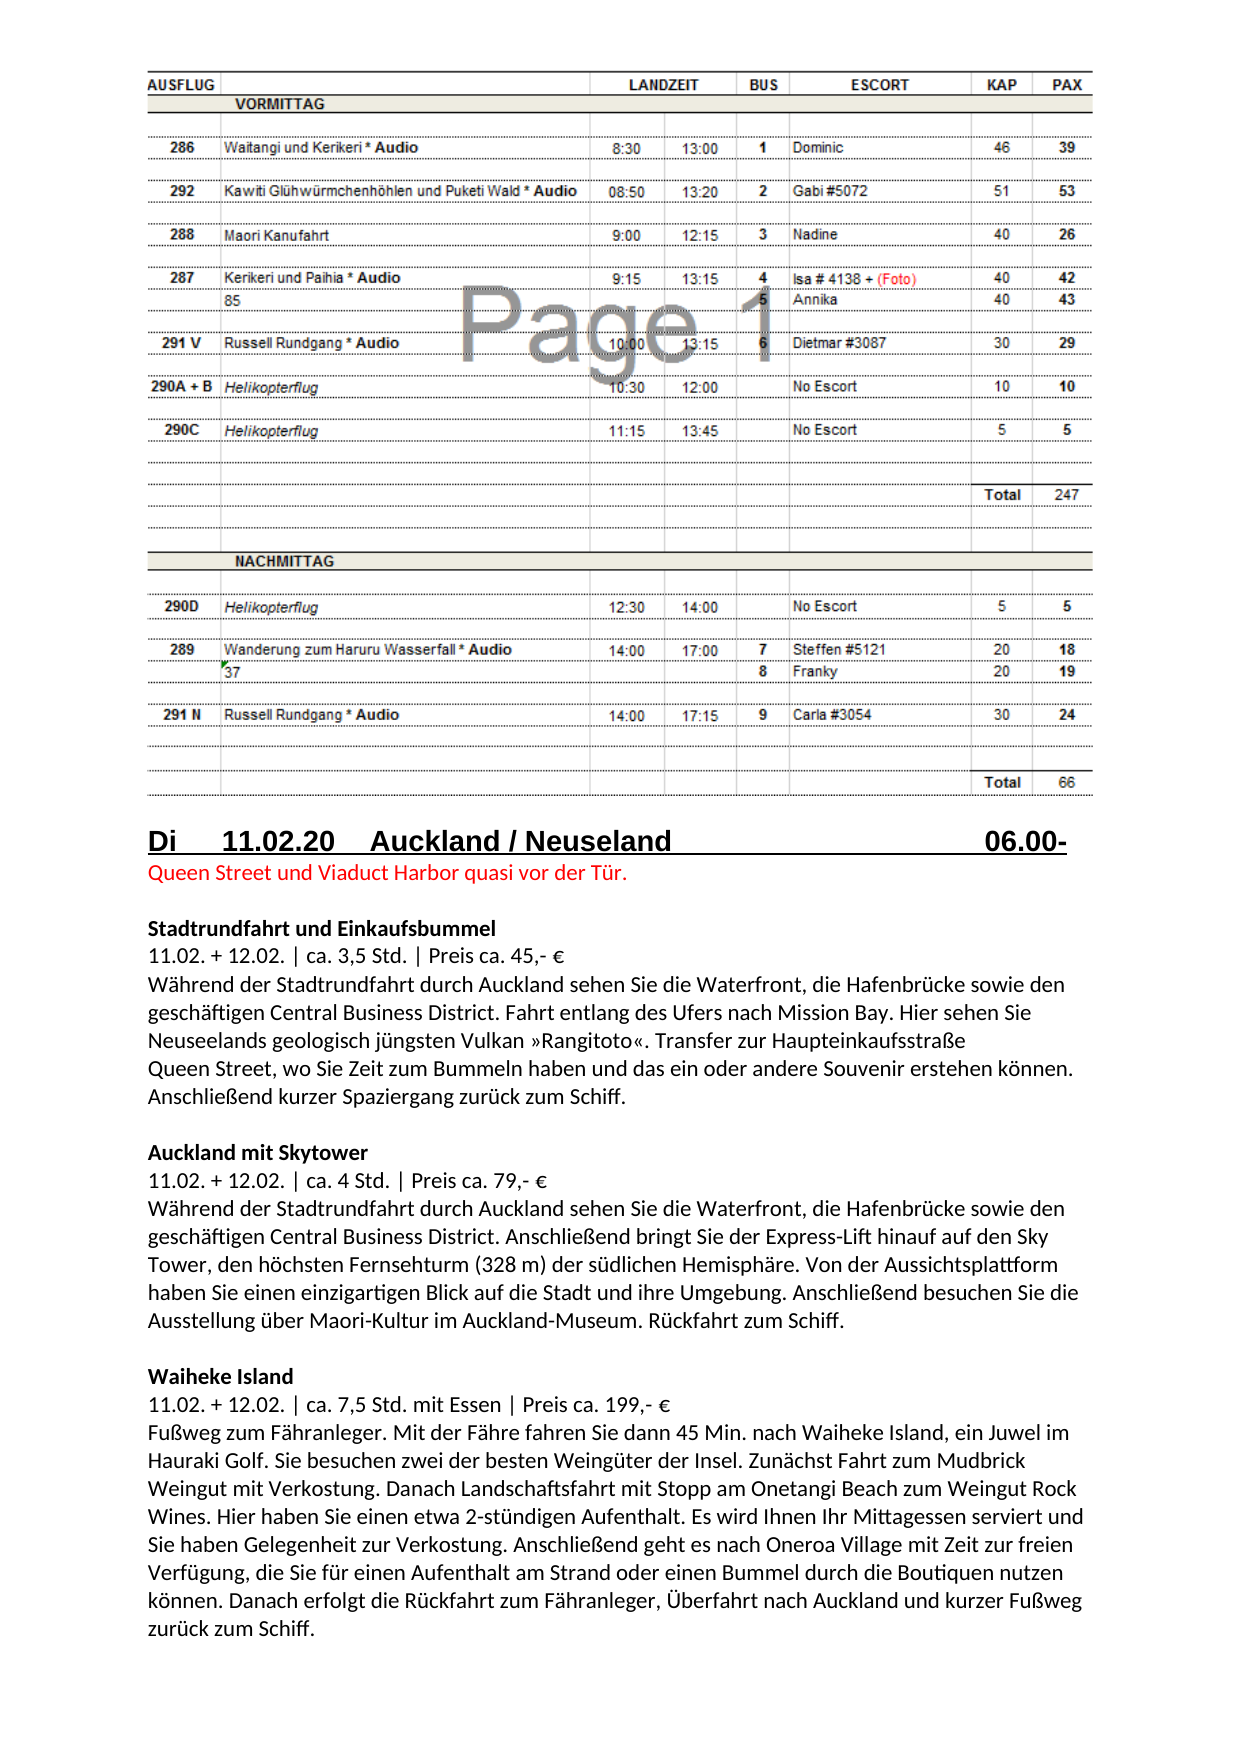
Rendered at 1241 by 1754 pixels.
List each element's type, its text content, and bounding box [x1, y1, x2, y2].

text Fußweg zum Fähranleger. Mit der Fähre fahren Sie dann 45 Min. nach Waiheke Island, ein Juwel im Hauraki Golf. Sie besuchen zwei der besten Weingüter der Insel. Zunächst Fahrt zum Mudbrick Weingut mit Verkostung. Danach Landschaftsfahrt mit Stopp am Onetangi Beach zum Weingut Rock Wines. Hier haben Sie einen etwa 2-stündigen Aufenthalt. Es wird Ihnen Ihr Mittagessen serviert und Sie haben Gelegenheit zur Verkostung. Anschließend geht es nach Oneroa Village mit Zeit zur freien [148, 1418, 1092, 1558]
text Waiheke Island [148, 1362, 1092, 1390]
text Stadtrundfahrt und Einkaufsbummel [148, 914, 1092, 942]
text 11.02. + 12.02. | ca. 4 Std. | Preis ca. 79,- € [148, 1166, 1092, 1194]
picture [147, 70, 1093, 796]
text 11.02. + 12.02. | ca. 7,5 Std. mit Essen | Preis ca. 199,- € [148, 1390, 1092, 1418]
text haben Sie einen einzigartigen Blick auf die Stadt und ihre Umgebung. Anschließend besuchen Sie die Ausstellung über Maori-Kultur im Auckland-Museum. Rückfahrt zum Schiff. [148, 1278, 1092, 1334]
text Di 11.02.20 Auckland / Neuseland 06.00- [148, 824, 1092, 858]
text Verfügung, die Sie für einen Aufenthalt am Strand oder einen Bummel durch die Boutiquen nutzen können. Danach erfolgt die Rückfahrt zum Fähranleger, Überfahrt nach Auckland und kurzer Fußweg zurück zum Schiff. [148, 1558, 1092, 1642]
text Während der Stadtrundfahrt durch Auckland sehen Sie die Waterfront, die Hafenbrücke sowie den geschäftigen Central Business District. Anschließend bringt Sie der Express-Lift hinauf auf den Sky Tower, den höchsten Fernsehturm (328 m) der südlichen Hemisphäre. Von der Aussichtsplattform [148, 1194, 1092, 1278]
text Queen Street, wo Sie Zeit zum Bummeln haben und das ein oder andere Souvenir erstehen können. Anschließend kurzer Spaziergang zurück zum Schiff. [148, 1054, 1092, 1110]
text Während der Stadtrundfahrt durch Auckland sehen Sie die Waterfront, die Hafenbrücke sowie den geschäftigen Central Business District. Fahrt entlang des Ufers nach Mission Bay. Hier sehen Sie Neuseelands geologisch jüngsten Vulkan »Rangitoto«. Transfer zur Haupteinkaufsstraße [148, 970, 1092, 1054]
text Queen Street und Viaduct Harbor quasi vor der Tür. [148, 858, 1092, 886]
text Auckland mit Skytower [148, 1138, 1092, 1166]
text 11.02. + 12.02. | ca. 3,5 Std. | Preis ca. 45,- € [148, 942, 1092, 970]
